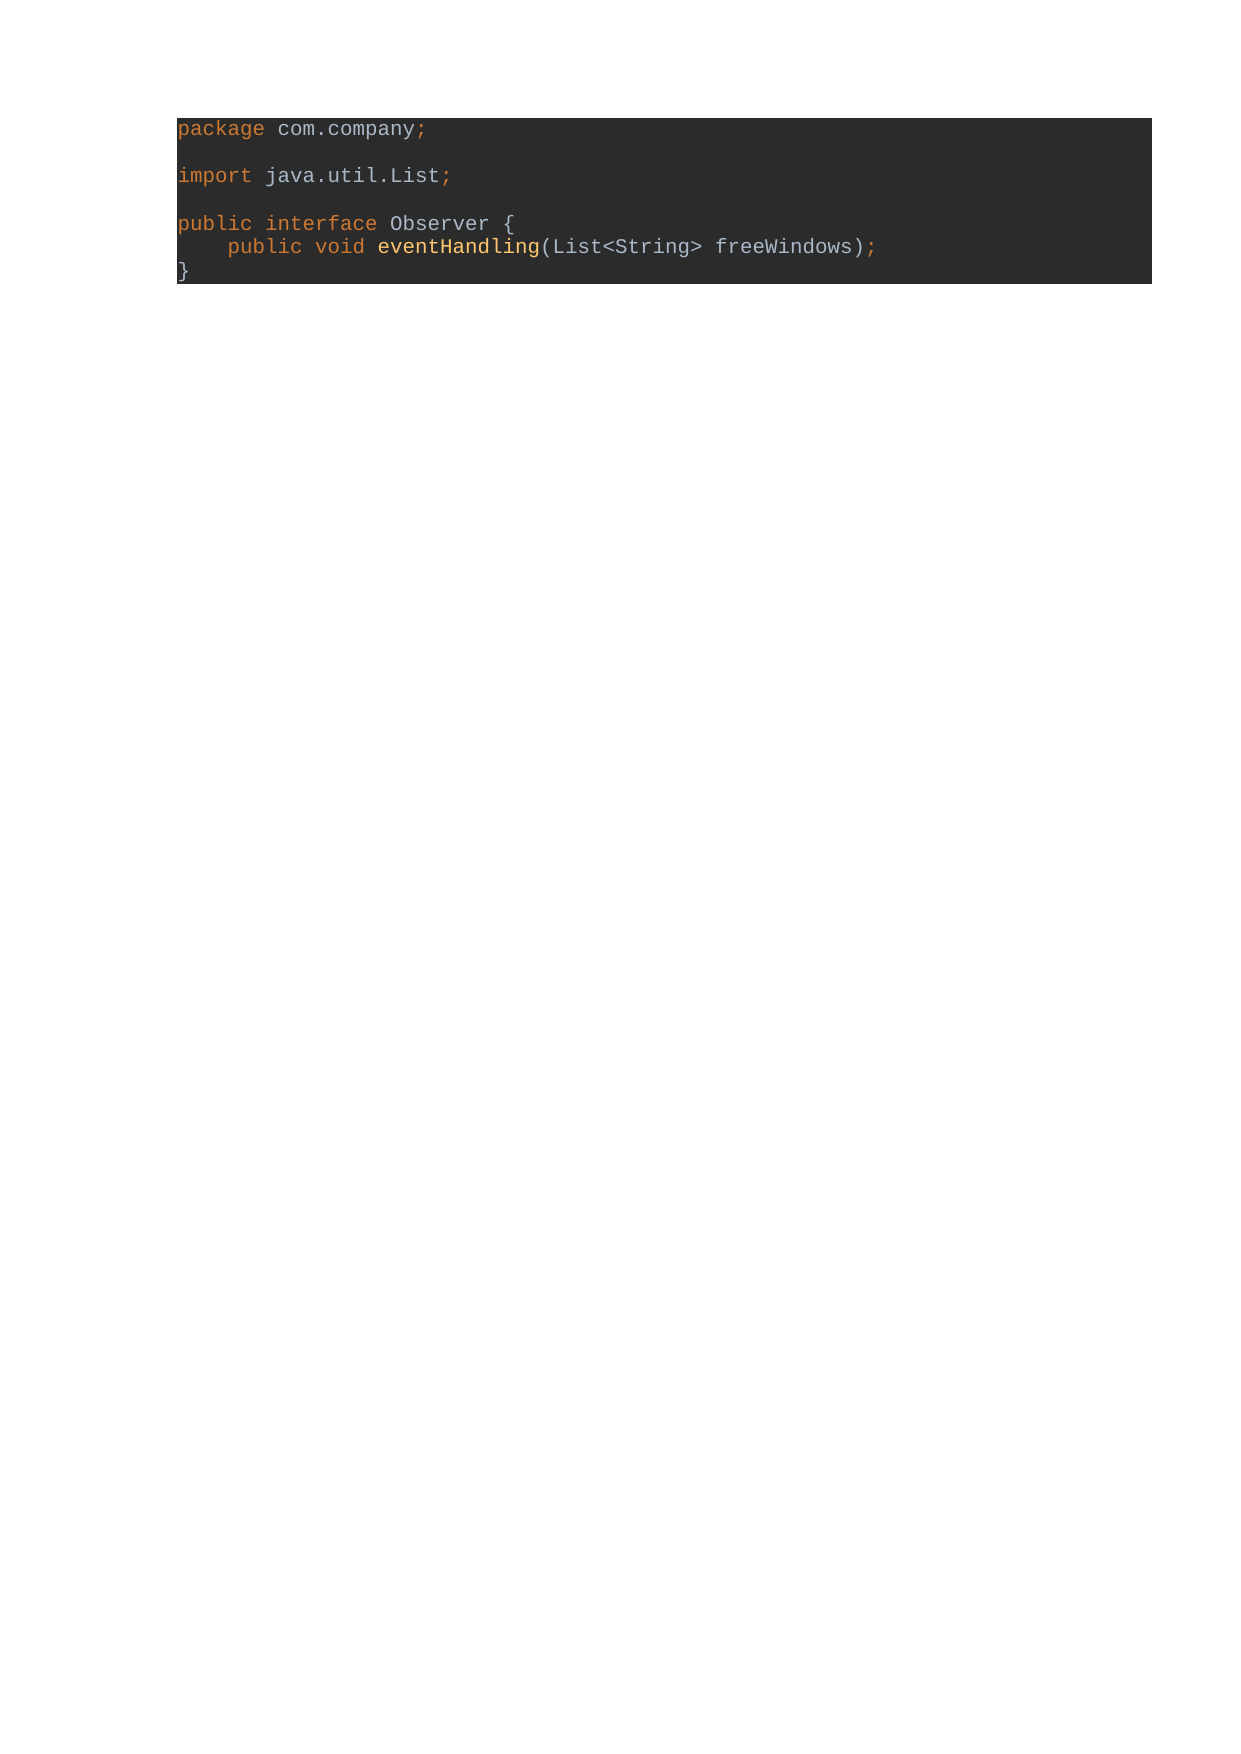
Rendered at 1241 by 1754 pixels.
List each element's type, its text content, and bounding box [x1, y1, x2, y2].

text package com.company; import java.util.List; public interface Observer { public void eventHandling(List<String> freeWindows); } [177, 118, 1152, 284]
